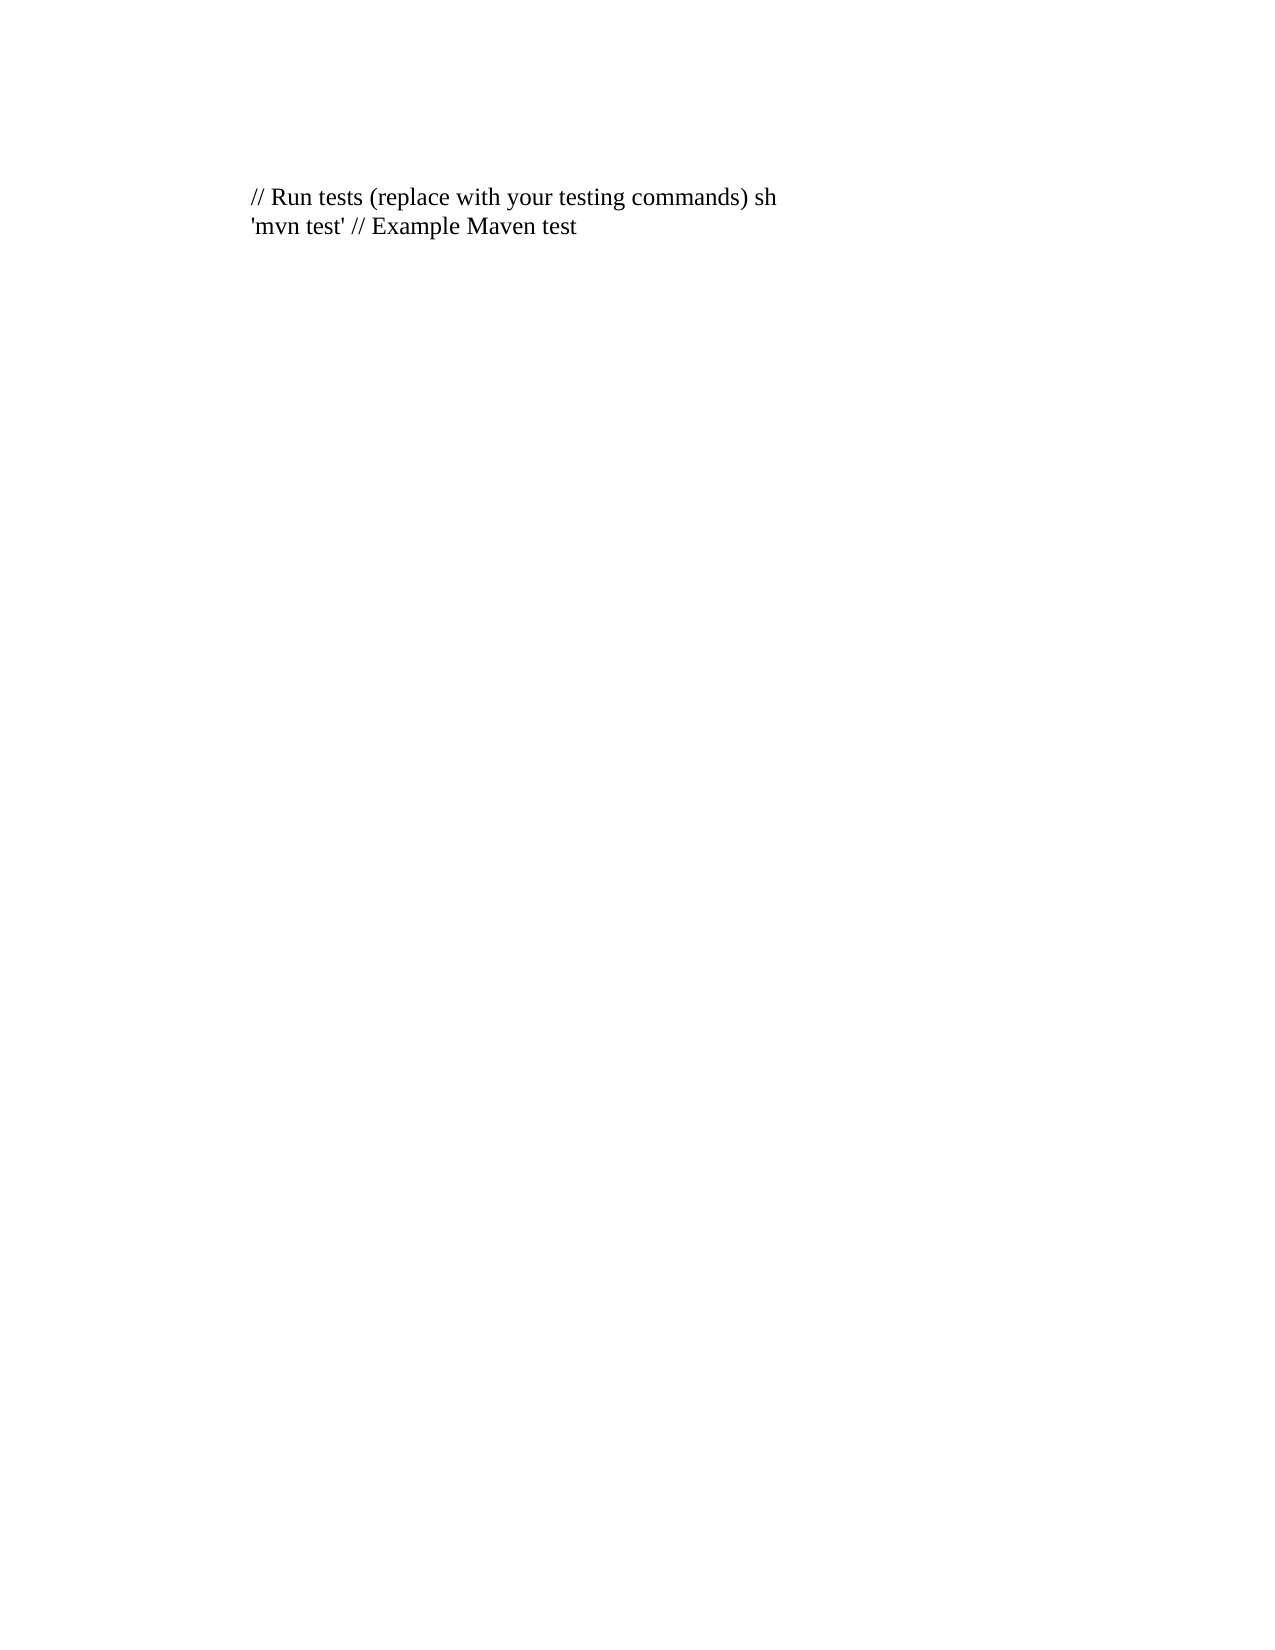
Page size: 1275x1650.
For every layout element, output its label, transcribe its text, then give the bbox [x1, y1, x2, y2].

text // Run tests (replace with your testing commands) sh 'mvn test' // Example Maven test [251, 183, 819, 240]
